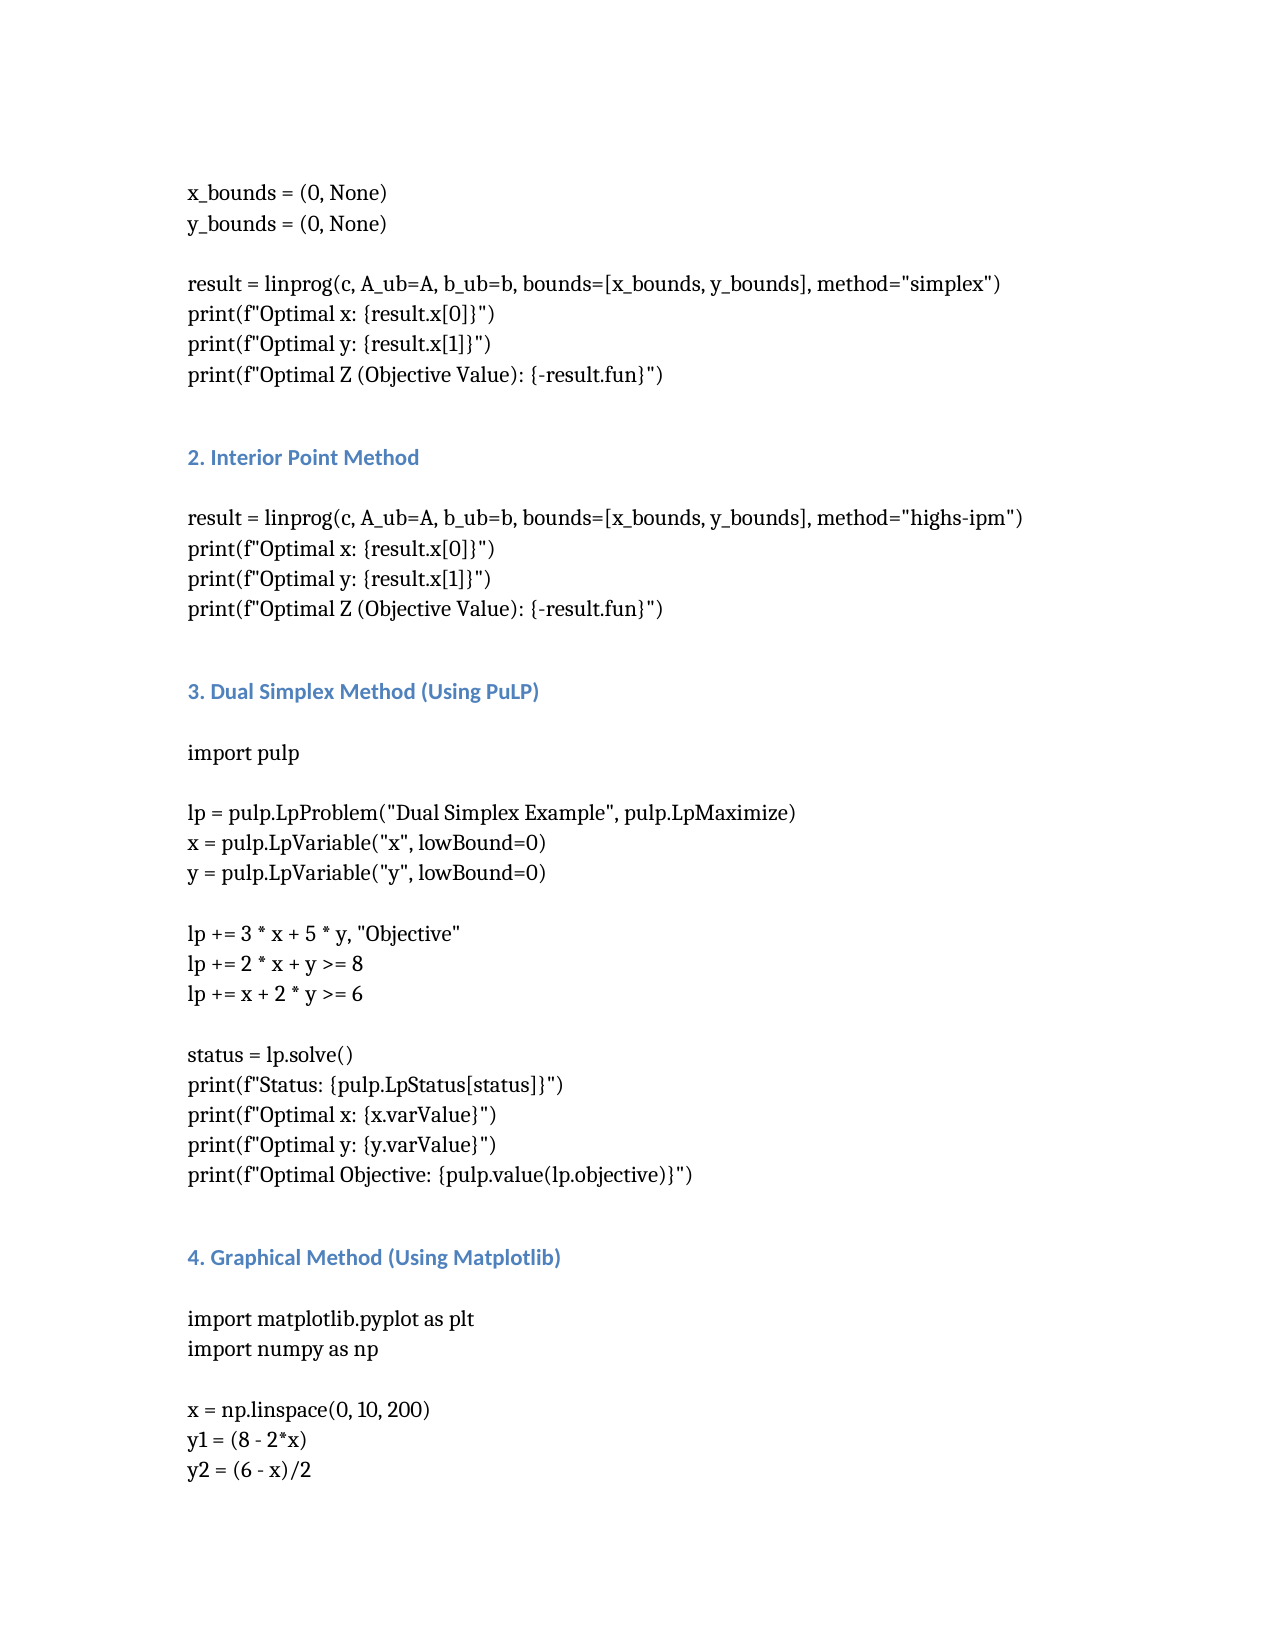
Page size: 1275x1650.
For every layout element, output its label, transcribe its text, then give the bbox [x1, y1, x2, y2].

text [187, 1276, 1087, 1483]
text import pulp lp = pulp.LpProblem("Dual Simplex Example", pulp.LpMaximize) x = pulp.LpVariable("x", lowBound=0) y = pulp.LpVariable("y", lowBound=0) lp += 3 * x + 5 * y, "Objective" lp += 2 * x + y >= 8 lp += x + 2 * y >= 6 status = lp.solve() print(f"Status: {pulp.LpStatus[status]}") print(f"Optimal x: {x.varValue}") print(f"Optimal y: {y.varValue}") print(f"Optimal Objective: {pulp.value(lp.objective)}") [187, 709, 1087, 1219]
subtitle 4. Graphical Method (Using Matplotlib) [187, 1243, 1087, 1272]
subtitle 2. Interior Point Method [187, 443, 1087, 471]
text result = linprog(c, A_ub=A, b_ub=b, bounds=[x_bounds, y_bounds], method="highs-ipm") print(f"Optimal x: {result.x[0]}") print(f"Optimal y: {result.x[1]}") print(f"Optimal Z (Objective Value): {-result.fun}") [187, 475, 1087, 652]
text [187, 150, 1087, 418]
subtitle 3. Dual Simplex Method (Using PuLP) [187, 677, 1087, 705]
